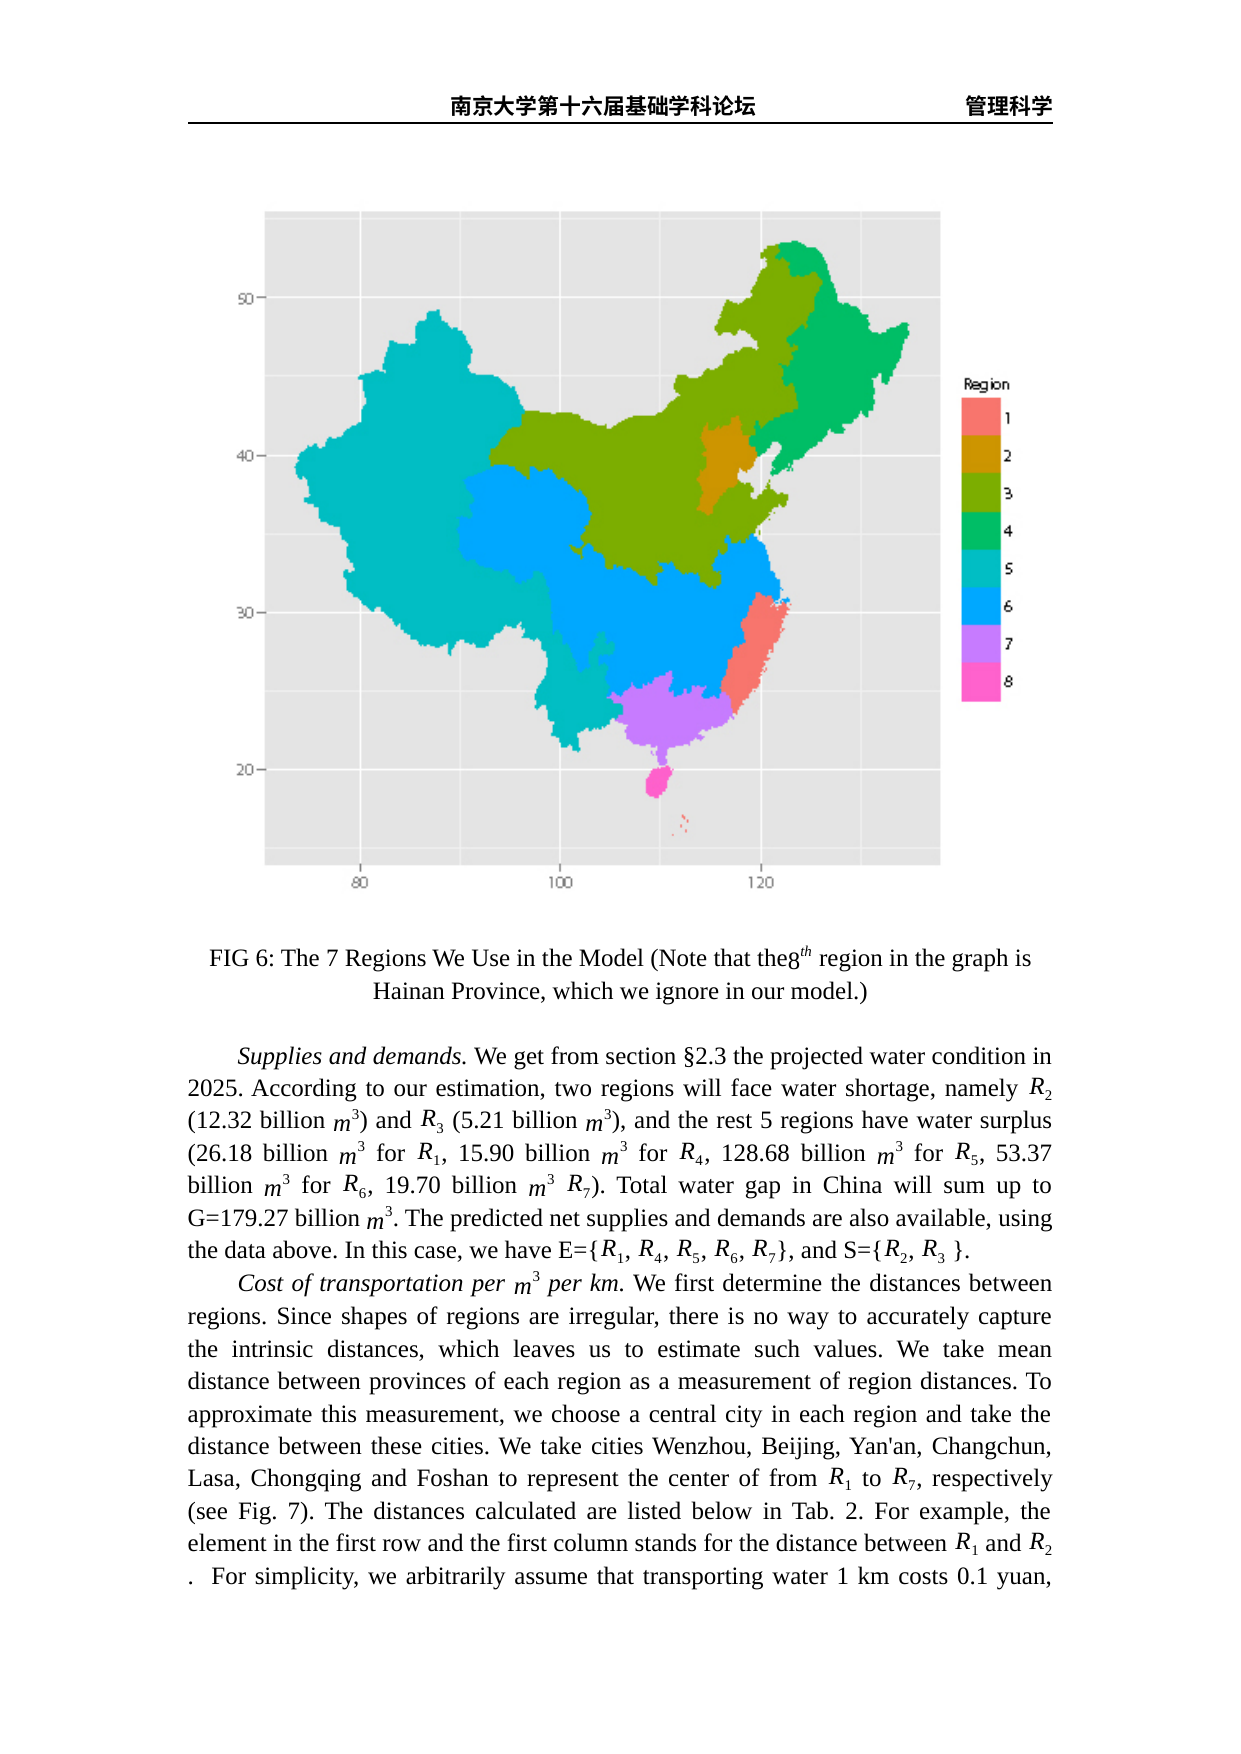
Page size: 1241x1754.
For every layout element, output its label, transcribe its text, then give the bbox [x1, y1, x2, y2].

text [187, 1267, 1053, 1592]
picture [198, 162, 1064, 926]
text FIG 6: The 7 Regions We Use in the Model (Note that the region in the graph is Hainan Province, which we ignore in our model.) [187, 942, 1053, 1007]
text Supplies and demands. We get from section §2.3 the projected water condition in 2025. According to our estimation, two regions will face water shortage, namely (12.32 billion ) and (5.21 billion ), and the rest 5 regions have water surplus (26.18 billion for , 15.90 billion for , 128.68 billion for , 53.37 billion for , 19.70 billion ). Total water gap in China will sum up to G=179.27 billion . The predicted net supplies and demands are also available, using the data above. In this case, we have E={, , , , }, and S={, }. [187, 1039, 1053, 1267]
